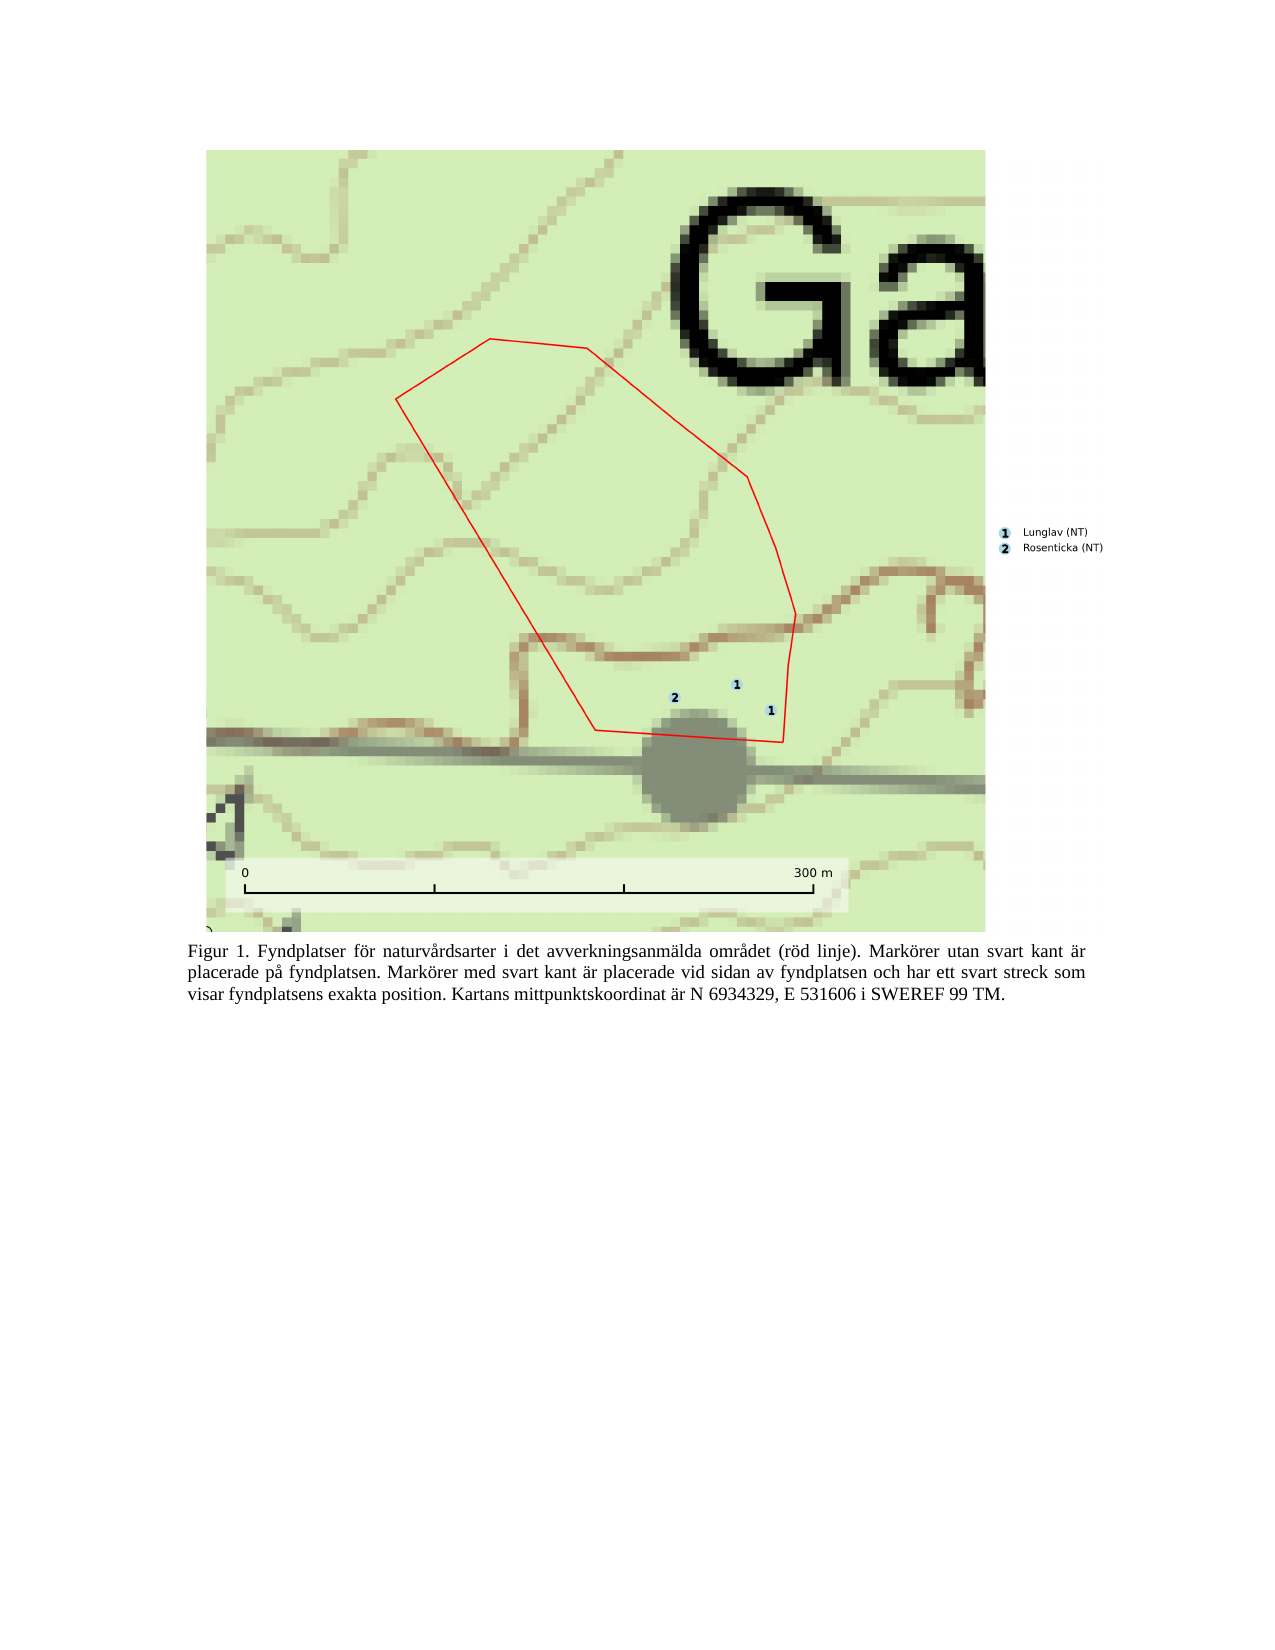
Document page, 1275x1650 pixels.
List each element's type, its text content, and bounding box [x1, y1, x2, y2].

picture [206, 150, 1107, 932]
text Figur 1. Fyndplatser för naturvårdsarter i det avverkningsanmälda området (röd linje). Markörer utan svart kant är placerade på fyndplatsen. Markörer med svart kant är placerade vid sidan av fyndplatsen och har ett svart streck som visar fyndplatsens exakta position. Kartans mittpunktskoordinat är N 6934329, E 531606 i SWEREF 99 TM. [187, 940, 1087, 1004]
